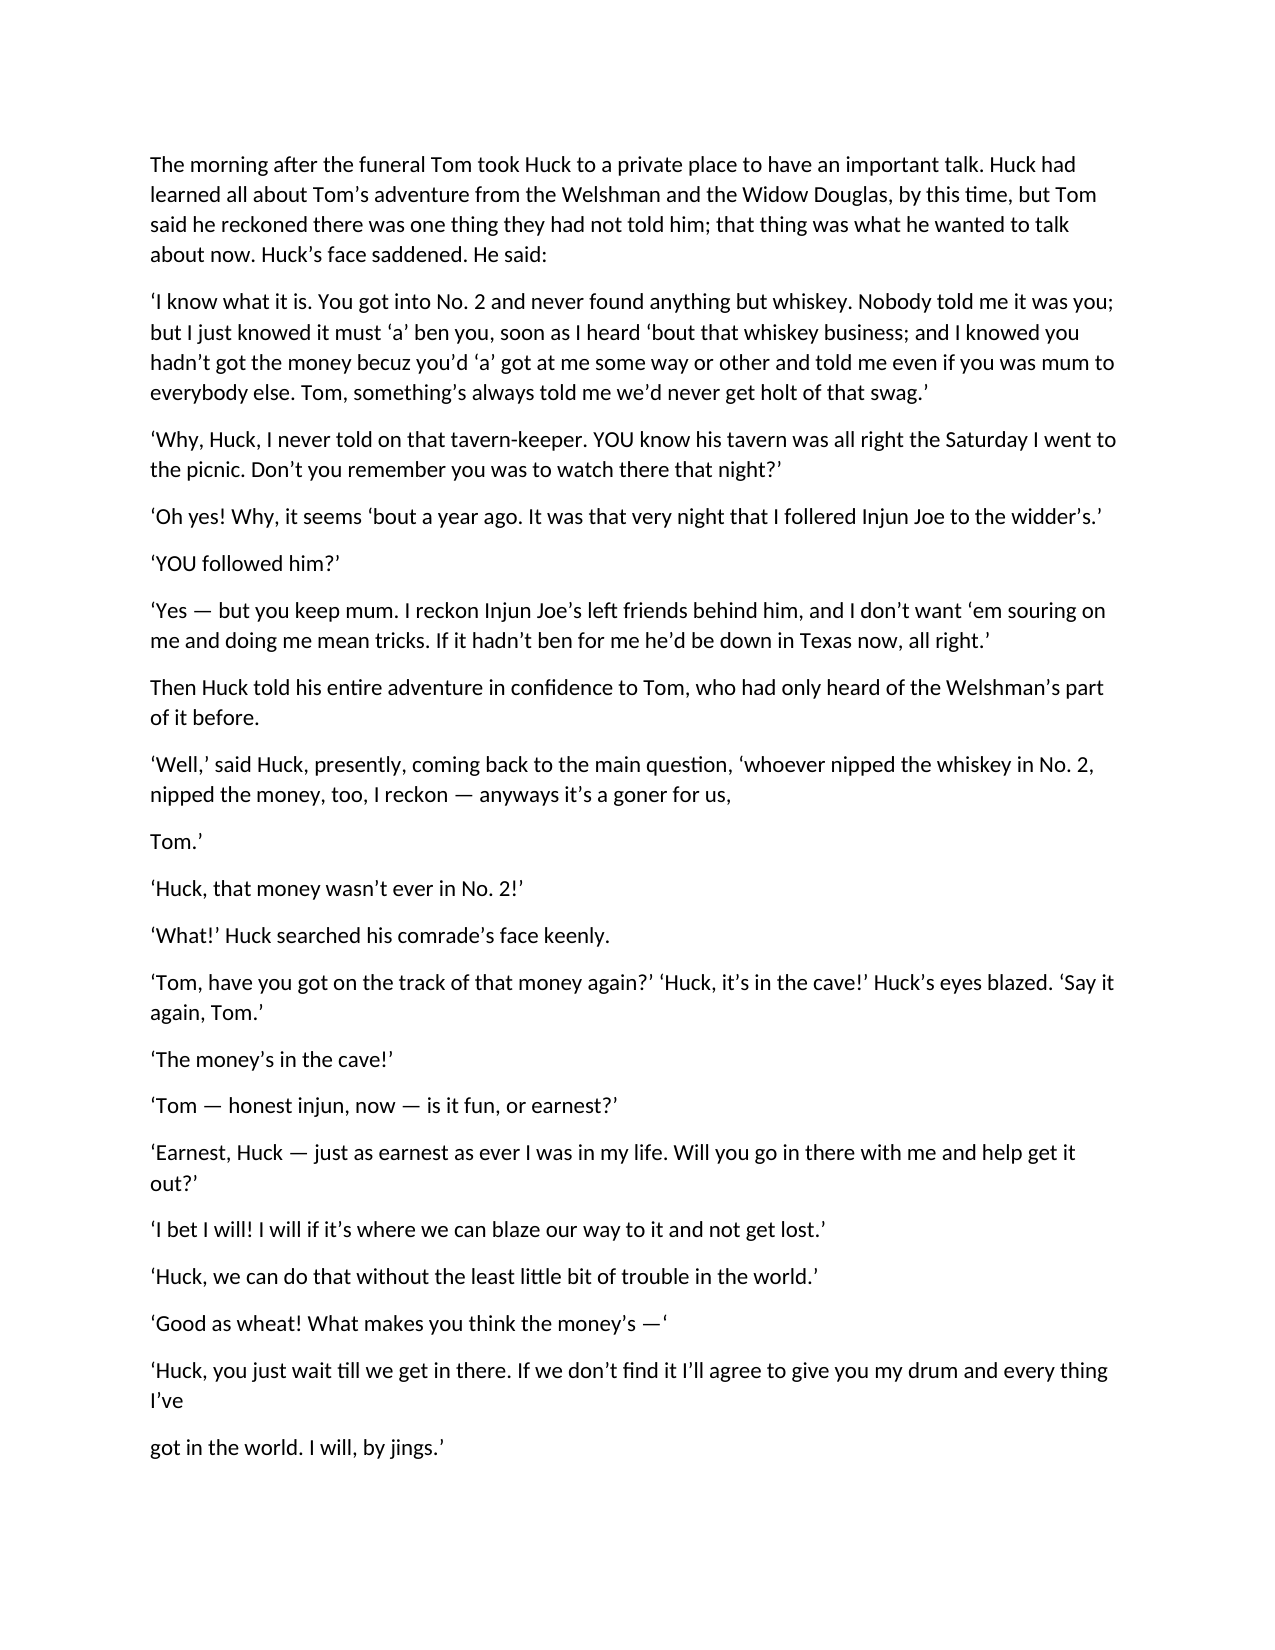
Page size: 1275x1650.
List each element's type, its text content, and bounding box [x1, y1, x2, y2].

text ‘The money’s in the cave!’ [150, 1045, 1125, 1073]
text ‘Good as wheat! What makes you think the money’s —‘ [150, 1309, 1125, 1337]
text Tom.’ [150, 827, 1125, 855]
text ‘Huck, we can do that without the least little bit of trouble in the world.’ [150, 1262, 1125, 1291]
text ‘Earnest, Huck — just as earnest as ever I was in my life. Will you go in there with me and help get it out?’ [150, 1138, 1125, 1197]
text ‘What!’ Huck searched his comrade’s face keenly. [150, 921, 1125, 949]
text ‘YOU followed him?’ [150, 549, 1125, 577]
text ‘Why, Huck, I never told on that tavern-keeper. YOU know his tavern was all right the Saturday I went to the picnic. Don’t you remember you was to watch there that night?’ [150, 425, 1125, 483]
text ‘Tom, have you got on the track of that money again?’ ‘Huck, it’s in the cave!’ Huck’s eyes blazed. ‘Say it again, Tom.’ [150, 968, 1125, 1026]
text ‘I bet I will! I will if it’s where we can blaze our way to it and not get lost.’ [150, 1216, 1125, 1244]
text ‘Tom — honest injun, now — is it fun, or earnest?’ [150, 1092, 1125, 1120]
text ‘Well,’ said Huck, presently, coming back to the main question, ‘whoever nipped the whiskey in No. 2, nipped the money, too, I reckon — anyways it’s a goner for us, [150, 750, 1125, 808]
text ‘Huck, you just wait till we get in there. If we don’t find it I’ll agree to give you my drum and every thing I’ve [150, 1356, 1125, 1414]
text ‘I know what it is. You got into No. 2 and never found anything but whiskey. Nobody told me it was you; but I just knowed it must ‘a’ ben you, soon as I heard ‘bout that whiskey business; and I knowed you hadn’t got the money becuz you’d ‘a’ got at me some way or other and told me even if you was mum to everybody else. Tom, something’s always told me we’d never get holt of that swag.’ [150, 287, 1125, 406]
text ‘Huck, that money wasn’t ever in No. 2!’ [150, 874, 1125, 902]
text ‘Oh yes! Why, it seems ‘bout a year ago. It was that very night that I follered Injun Joe to the widder’s.’ [150, 502, 1125, 530]
text Then Huck told his entire adventure in confidence to Tom, who had only heard of the Welshman’s part of it before. [150, 673, 1125, 731]
text got in the world. I will, by jings.’ [150, 1433, 1125, 1461]
text The morning after the funeral Tom took Huck to a private place to have an important talk. Huck had learned all about Tom’s adventure from the Welshman and the Widow Douglas, by this time, but Tom said he reckoned there was one thing they had not told him; that thing was what he wanted to talk about now. Huck’s face saddened. He said: [150, 150, 1125, 269]
text ‘Yes — but you keep mum. I reckon Injun Joe’s left friends behind him, and I don’t want ‘em souring on me and doing me mean tricks. If it hadn’t ben for me he’d be down in Texas now, all right.’ [150, 596, 1125, 654]
